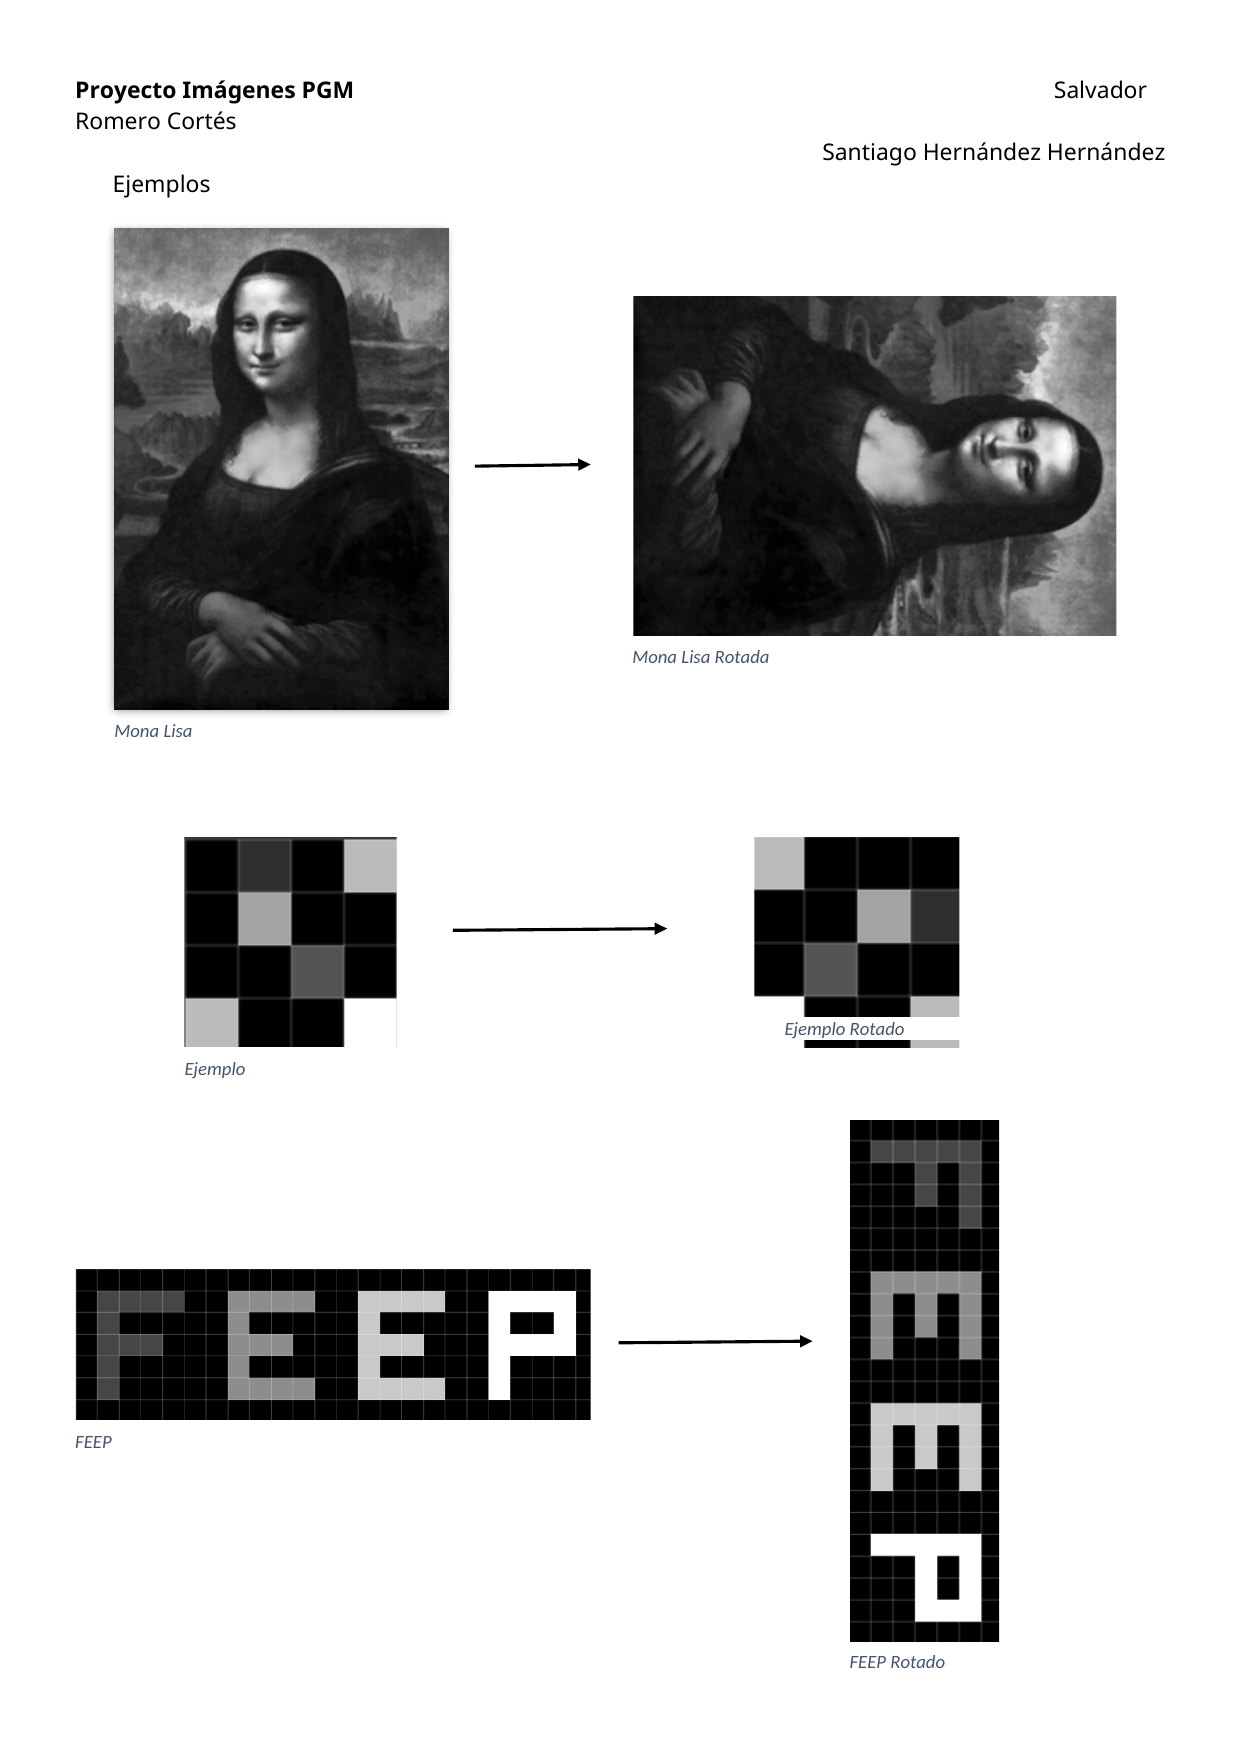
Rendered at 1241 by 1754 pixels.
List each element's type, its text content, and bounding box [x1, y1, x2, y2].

text Ejemplos [112, 167, 1165, 199]
